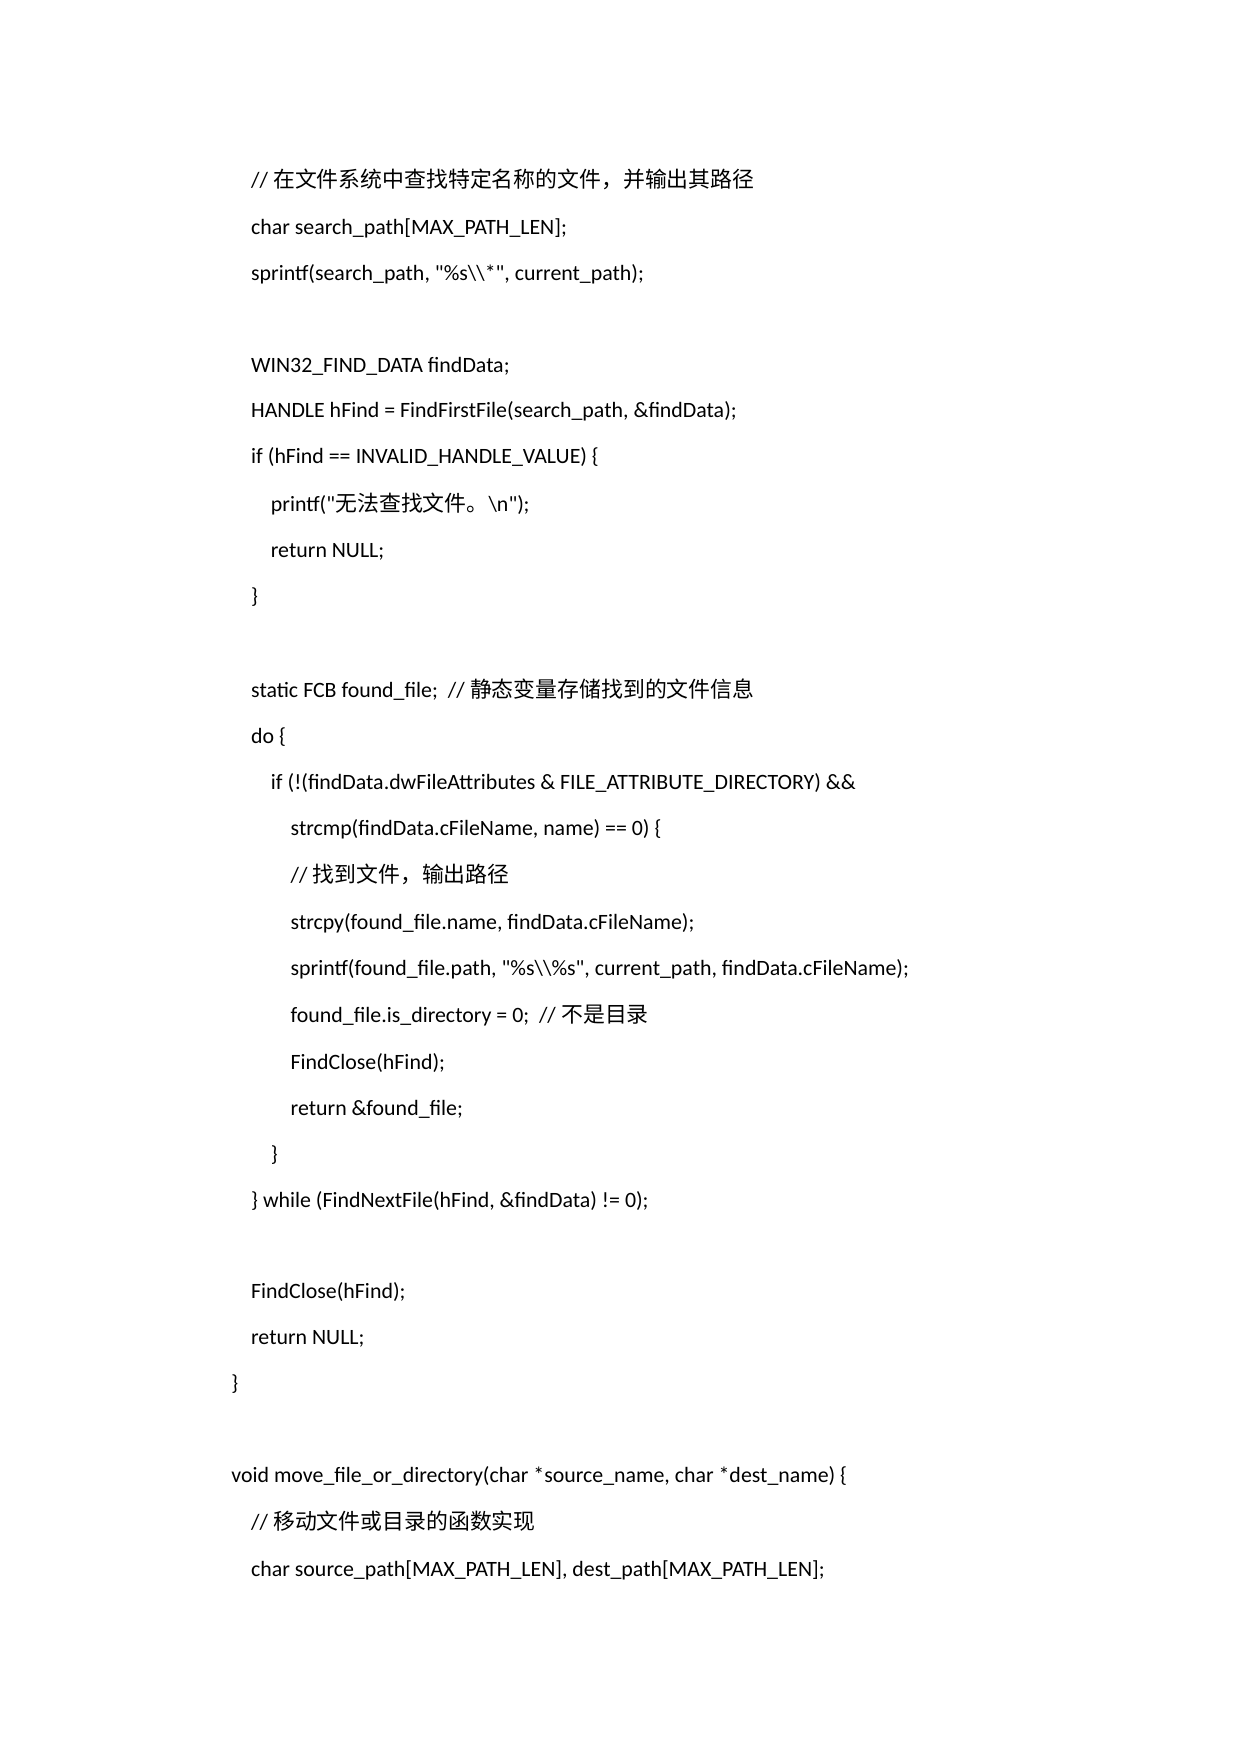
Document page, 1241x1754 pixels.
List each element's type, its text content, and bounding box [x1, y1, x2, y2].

text if (hFind == INVALID_HANDLE_VALUE) { [187, 439, 1053, 472]
text do { [187, 719, 1053, 752]
text return &found_file; [187, 1091, 1053, 1124]
text FindClose(hFind); [187, 1045, 1053, 1078]
text } [187, 1137, 1053, 1169]
text // 找到文件，输出路径 [187, 857, 1053, 889]
text sprintf(search_path, "%s\\*", current_path); [187, 256, 1053, 289]
text return NULL; [187, 534, 1053, 566]
text WIN32_FIND_DATA findData; [187, 348, 1053, 380]
text return NULL; [187, 1320, 1053, 1353]
text strcmp(findData.cFileName, name) == 0) { [187, 811, 1053, 844]
text // 移动文件或目录的函数实现 [187, 1504, 1053, 1536]
text } [187, 579, 1053, 612]
text } while (FindNextFile(hFind, &findData) != 0); [187, 1183, 1053, 1215]
text static FCB found_file; // 静态变量存储找到的文件信息 [187, 671, 1053, 704]
text strcpy(found_file.name, findData.cFileName); [187, 905, 1053, 938]
text found_file.is_directory = 0; // 不是目录 [187, 997, 1053, 1029]
text void move_file_or_directory(char *source_name, char *dest_name) { [187, 1458, 1053, 1490]
text // 在文件系统中查找特定名称的文件，并输出其路径 [187, 162, 1053, 194]
text char source_path[MAX_PATH_LEN], dest_path[MAX_PATH_LEN]; [187, 1552, 1053, 1584]
text HANDLE hFind = FindFirstFile(search_path, &findData); [187, 394, 1053, 426]
text } [187, 1366, 1053, 1399]
text if (!(findData.dwFileAttributes & FILE_ATTRIBUTE_DIRECTORY) && [187, 765, 1053, 798]
text sprintf(found_file.path, "%s\\%s", current_path, findData.cFileName); [187, 951, 1053, 984]
text char search_path[MAX_PATH_LEN]; [187, 210, 1053, 243]
text FindClose(hFind); [187, 1274, 1053, 1307]
text printf("无法查找文件。\n"); [187, 485, 1053, 518]
